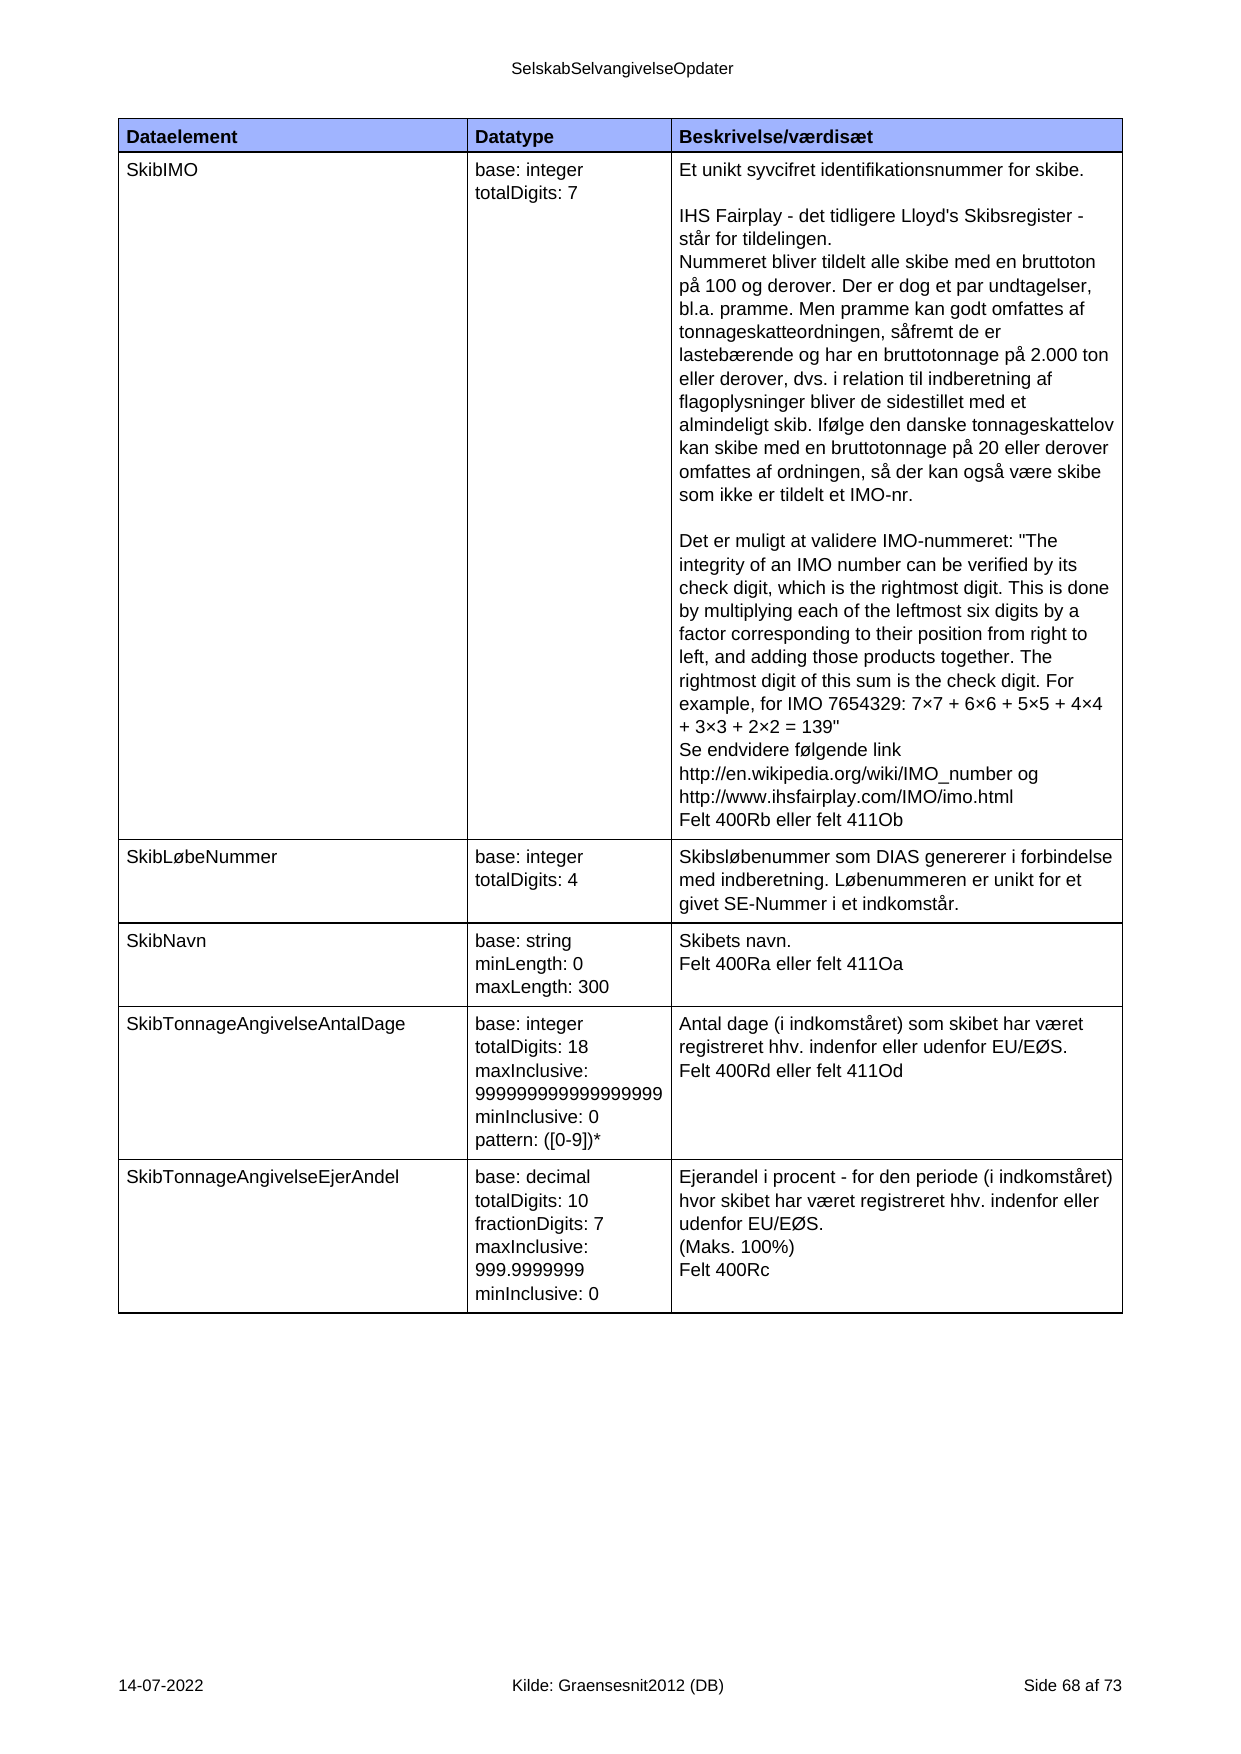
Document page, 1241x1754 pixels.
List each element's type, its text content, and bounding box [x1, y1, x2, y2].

table_header Datatype [468, 119, 671, 151]
table_cell Antal dage (i indkomståret) som skibet har været registreret hhv. indenfor eller udenfor EU/EØS. Felt 400Rd eller felt 411Od [672, 1007, 1122, 1159]
table_cell SkibLøbeNummer [119, 840, 467, 922]
table_cell base: integer totalDigits: 4 [468, 840, 671, 922]
table_cell Skibets navn. Felt 400Ra eller felt 411Oa [672, 924, 1122, 1006]
table_cell base: decimal totalDigits: 10 fractionDigits: 7 maxInclusive: 999.9999999 minInclusive: 0 [468, 1160, 671, 1312]
table_cell Skibsløbenummer som DIAS genererer i forbindelse med indberetning. Løbenummeren er unikt for et givet SE-Nummer i et indkomstår. [672, 840, 1122, 922]
table_cell SkibTonnageAngivelseAntalDage [119, 1007, 467, 1159]
table_cell Ejerandel i procent - for den periode (i indkomståret) hvor skibet har været registreret hhv. indenfor eller udenfor EU/EØS. (Maks. 100%) Felt 400Rc [672, 1160, 1122, 1312]
table_cell SkibTonnageAngivelseEjerAndel [119, 1160, 467, 1312]
table_cell SkibNavn [119, 924, 467, 1006]
table_cell base: integer totalDigits: 18 maxInclusive: 999999999999999999 minInclusive: 0 pattern: ([0-9])* [468, 1007, 671, 1159]
table_cell Et unikt syvcifret identifikationsnummer for skibe. IHS Fairplay - det tidligere Lloyd's Skibsregister - står for tildelingen. Nummeret bliver tildelt alle skibe med en bruttoton på 100 og derover. Der er dog et par undtagelser, bl.a. pramme. Men pramme kan godt omfattes af tonnageskatteordningen, såfremt de er lastebærende og har en bruttotonnage på 2.000 ton eller derover, dvs. i relation til indberetning af flagoplysninger bliver de sidestillet med et almindeligt skib. Ifølge den danske tonnageskattelov kan skibe med en bruttotonnage på 20 eller derover omfattes af ordningen, så der kan også være skibe som ikke er tildelt et IMO-nr. Det er muligt at validere IMO-nummeret: "The integrity of an IMO number can be verified by its check digit, which is the rightmost digit. This is done by multiplying each of the leftmost six digits by a factor corresponding to their position from right to left, and adding those products together. The rightmost digit of this sum is the check digit. For example, for IMO 7654329: 7×7 + 6×6 + 5×5 + 4×4 + 3×3 + 2×2 = 139" Se endvidere følgende link http://en.wikipedia.org/wiki/IMO_number og http://www.ihsfairplay.com/IMO/imo.html Felt 400Rb eller felt 411Ob [672, 153, 1122, 838]
table_header Beskrivelse/værdisæt [672, 119, 1122, 151]
table_cell base: string minLength: 0 maxLength: 300 [468, 924, 671, 1006]
table_header Dataelement [119, 119, 467, 151]
table_cell base: integer totalDigits: 7 [468, 153, 671, 838]
table_cell SkibIMO [119, 153, 467, 838]
